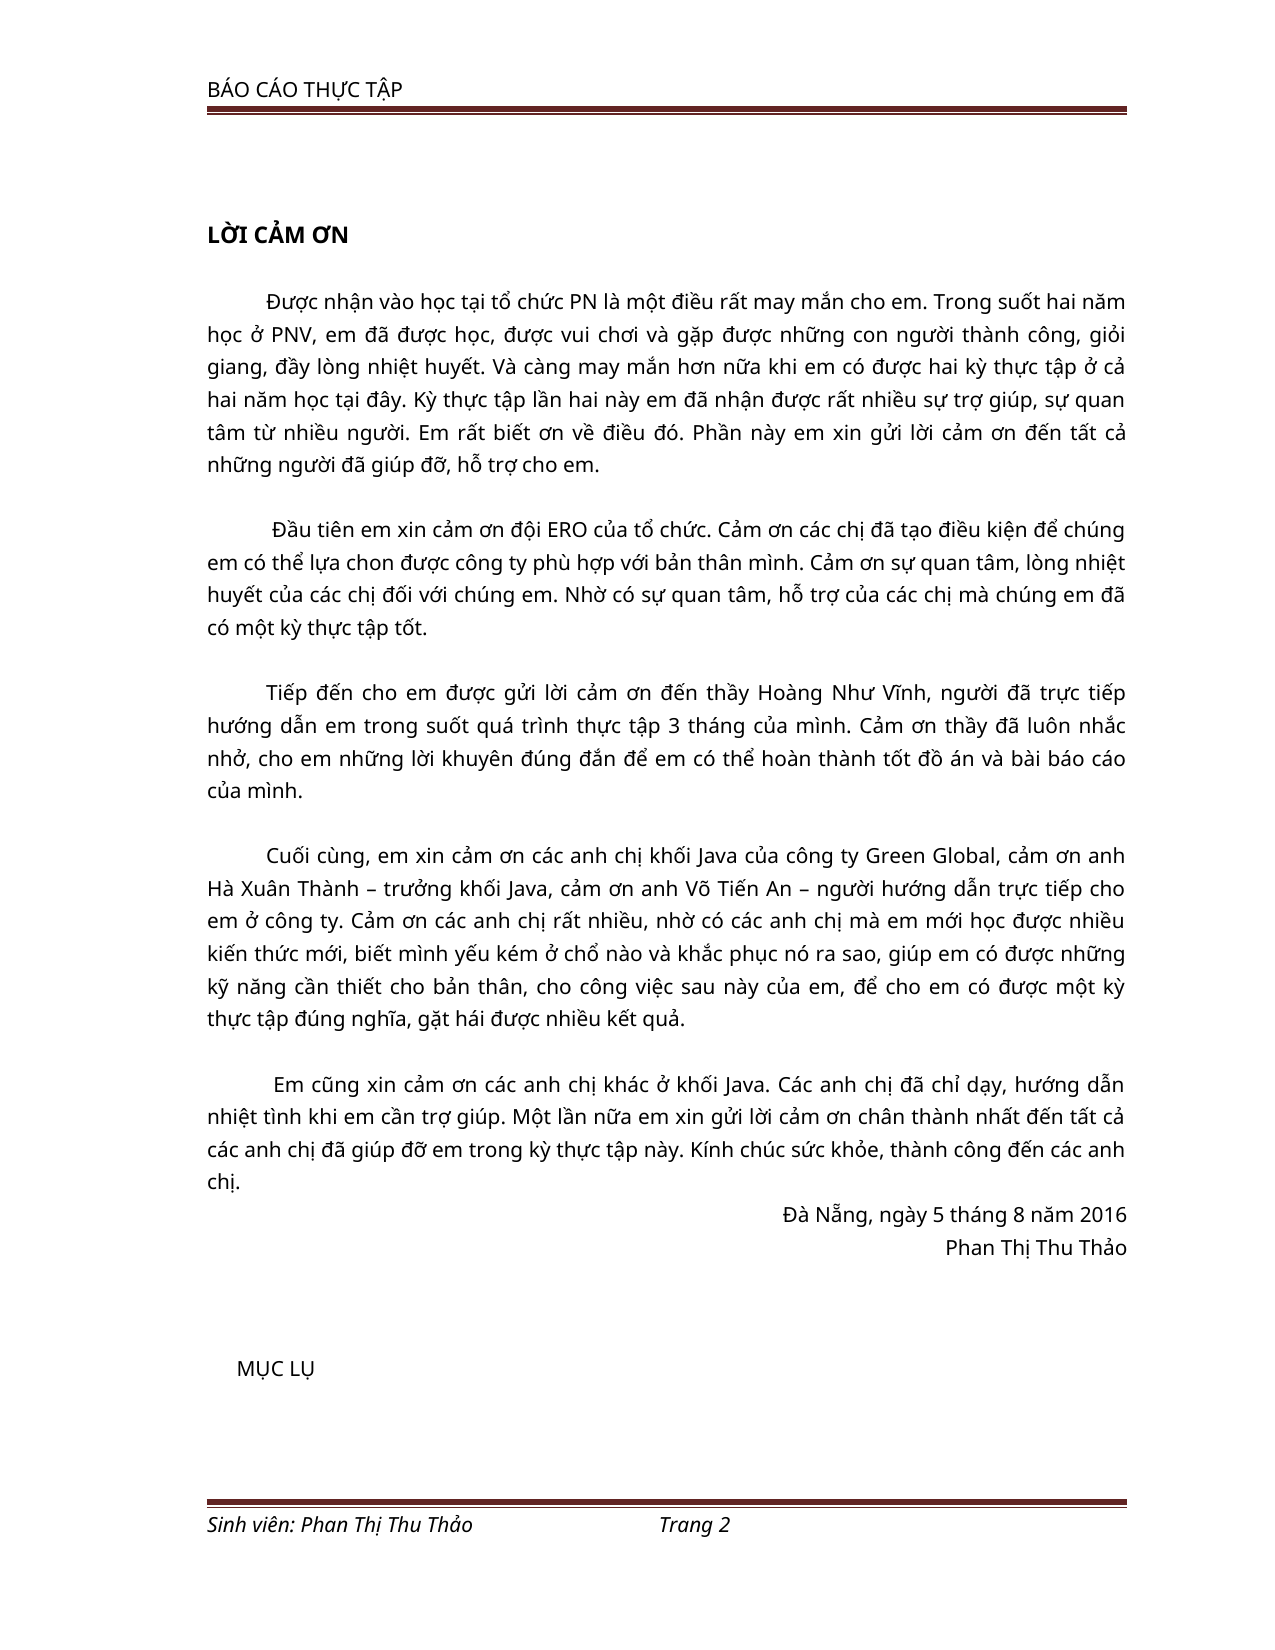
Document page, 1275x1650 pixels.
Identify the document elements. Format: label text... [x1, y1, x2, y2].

text Được nhận vào học tại tổ chức PN là một điều rất may mắn cho em. Trong suốt hai năm học ở PNV, em đã được học, được vui chơi và gặp được những con người thành công, giỏi giang, đầy lòng nhiệt huyết. Và càng may mắn hơn nữa khi em có được hai kỳ thực tập ở cả hai năm học tại đây. Kỳ thực tập lần hai này em đã nhận được rất nhiều sự trợ giúp, sự quan tâm từ nhiều người. Em rất biết ơn về điều đó. Phần này em xin gửi lời cảm ơn đến tất cả những người đã giúp đỡ, hỗ trợ cho em. [207, 287, 1127, 479]
text LỜI CẢM ƠN [207, 219, 1127, 250]
text Em cũng xin cảm ơn các anh chị khác ở khối Java. Các anh chị đã chỉ dạy, hướng dẫn nhiệt tình khi em cần trợ giúp. Một lần nữa em xin gửi lời cảm ơn chân thành nhất đến tất cả các anh chị đã giúp đỡ em trong kỳ thực tập này. Kính chúc sức khỏe, thành công đến các anh chị. [207, 1070, 1127, 1196]
text Đầu tiên em xin cảm ơn đội ERO của tổ chức. Cảm ơn các chị đã tạo điều kiện để chúng em có thể lựa chon được công ty phù hợp với bản thân mình. Cảm ơn sự quan tâm, lòng nhiệt huyết của các chị đối với chúng em. Nhờ có sự quan tâm, hỗ trợ của các chị mà chúng em đã có một kỳ thực tập tốt. [207, 515, 1127, 642]
text Cuối cùng, em xin cảm ơn các anh chị khối Java của công ty Green Global, cảm ơn anh Hà Xuân Thành – trưởng khối Java, cảm ơn anh Võ Tiến An – người hướng dẫn trực tiếp cho em ở công ty. Cảm ơn các anh chị rất nhiều, nhờ có các anh chị mà em mới học được nhiều kiến thức mới, biết mình yếu kém ở chổ nào và khắc phục nó ra sao, giúp em có được những kỹ năng cần thiết cho bản thân, cho công việc sau này của em, để cho em có được một kỳ thực tập đúng nghĩa, gặt hái được nhiều kết quả. [207, 841, 1127, 1033]
text Tiếp đến cho em được gửi lời cảm ơn đến thầy Hoàng Như Vĩnh, người đã trực tiếp hướng dẫn em trong suốt quá trình thực tập 3 tháng của mình. Cảm ơn thầy đã luôn nhắc nhở, cho em những lời khuyên đúng đắn để em có thể hoàn thành tốt đồ án và bài báo cáo của mình. [207, 678, 1127, 805]
text Phan Thị Thu Thảo [266, 1233, 1127, 1261]
text Đà Nẵng, ngày 5 tháng 8 năm 2016 [207, 1200, 1127, 1228]
